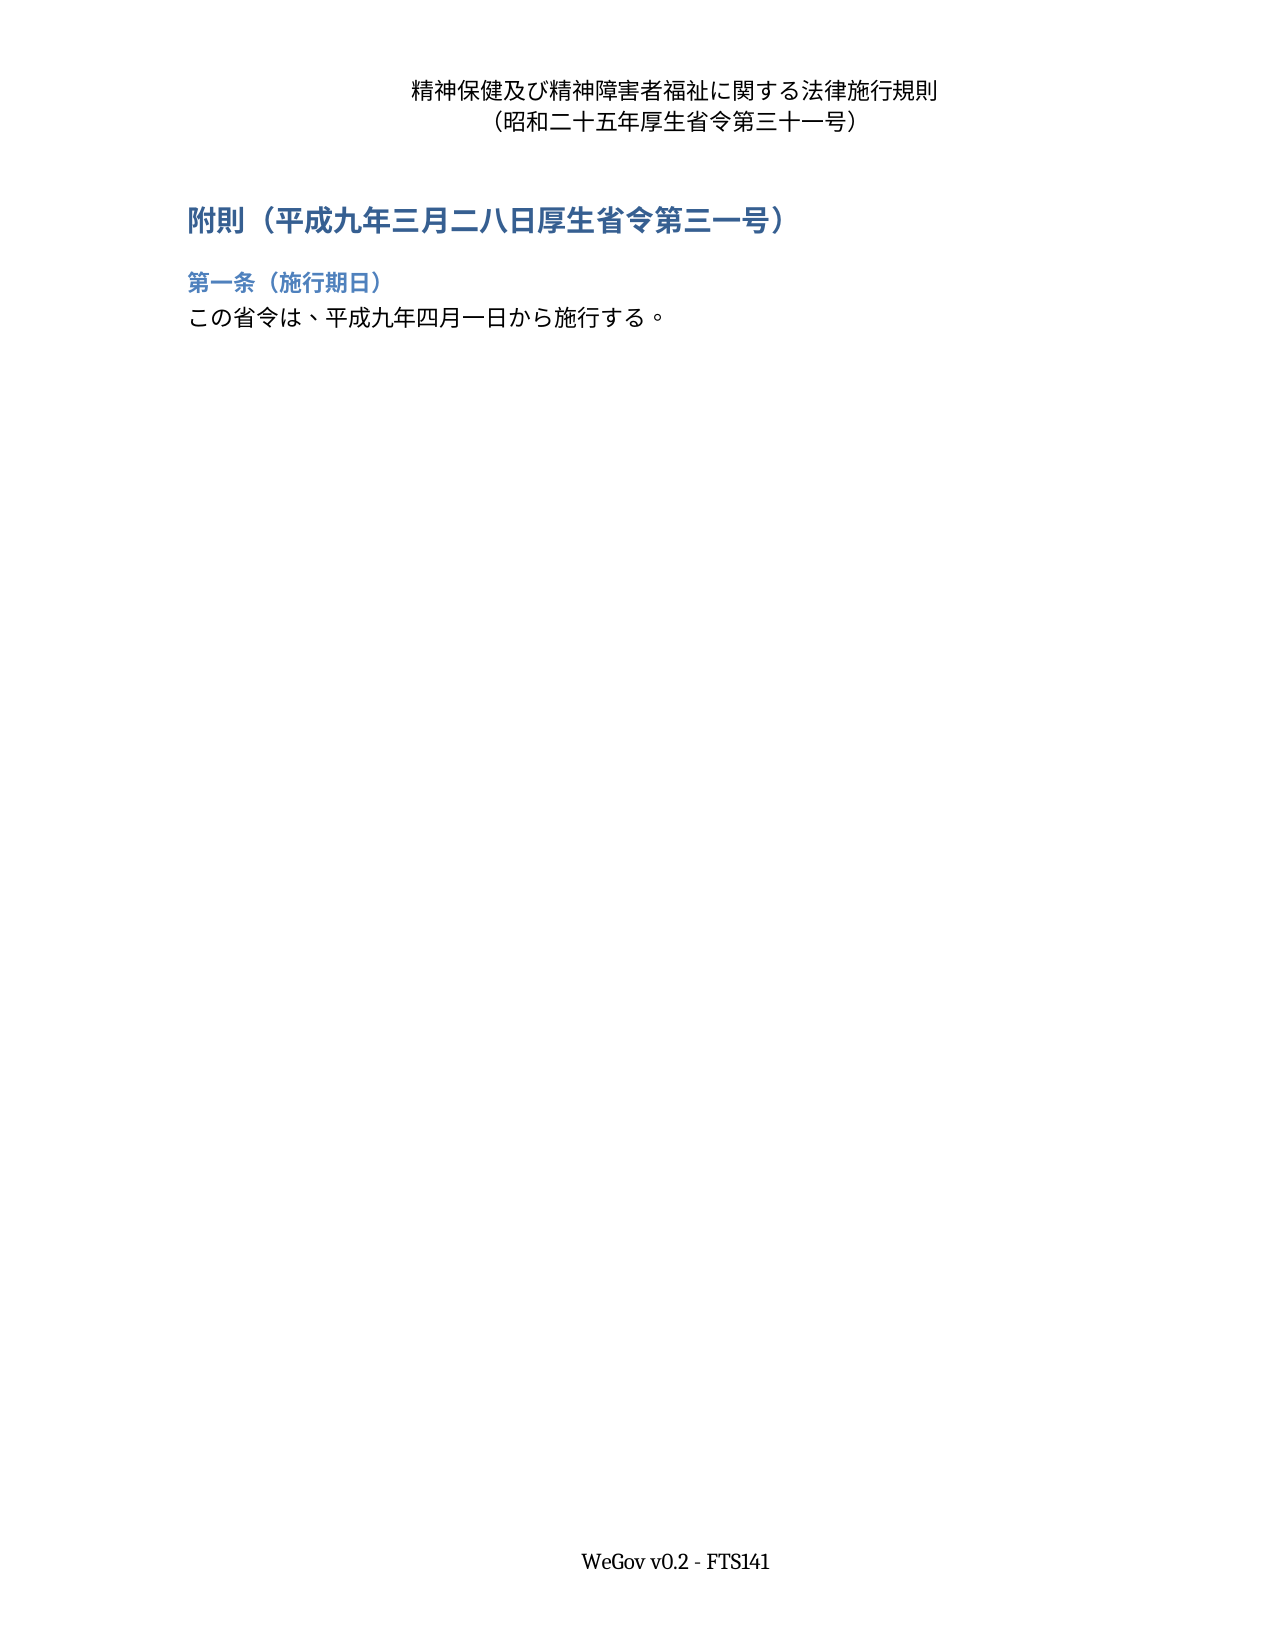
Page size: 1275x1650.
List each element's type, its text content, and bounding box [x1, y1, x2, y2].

text この省令は、平成九年四月一日から施行する。 [187, 302, 1087, 334]
subtitle 附則（平成九年三月二八日厚生省令第三一号） [187, 200, 1087, 240]
subtitle 第一条（施行期日） [187, 266, 1087, 298]
